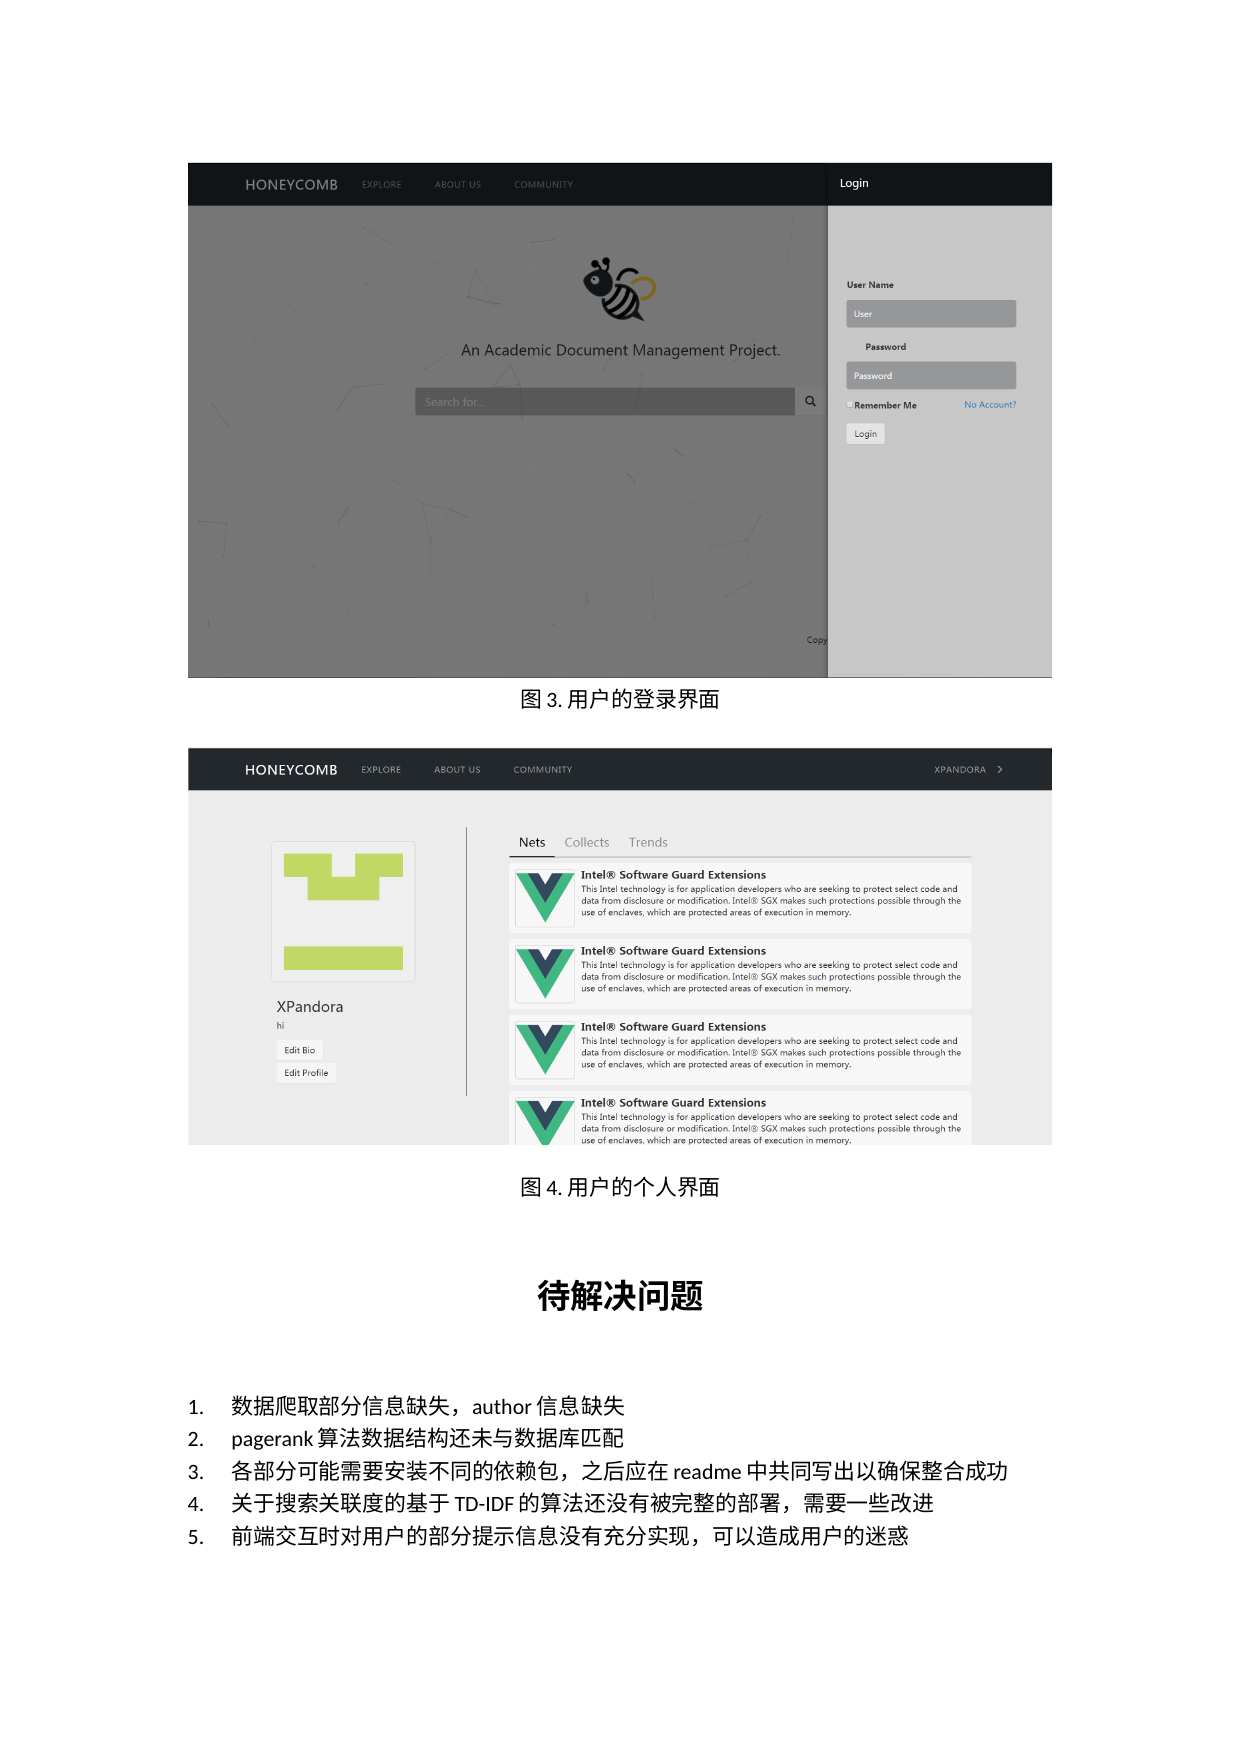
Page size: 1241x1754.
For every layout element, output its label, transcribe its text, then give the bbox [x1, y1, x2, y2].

text 图3. 用户的登录界面 [187, 682, 1053, 714]
subtitle 待解决问题 [187, 1262, 1053, 1327]
list 关于搜索关联度的基于TD-IDF的算法还没有被完整的部署，需要一些改进 [187, 1486, 1053, 1518]
picture [188, 747, 1052, 1145]
text 图4. 用户的个人界面 [187, 1169, 1053, 1202]
picture [188, 162, 1053, 678]
list pagerank算法数据结构还未与数据库匹配 [187, 1421, 1053, 1453]
list 数据爬取部分信息缺失，author信息 缺失 [187, 1388, 1053, 1421]
list 前端交互时对用户的部分提示信息没有充分实现，可以造成用户的迷惑 [187, 1518, 1053, 1551]
list 各部分可能需要安装不同的依赖包，之后应在readme中共同写出以确保整合成功 [187, 1453, 1053, 1486]
